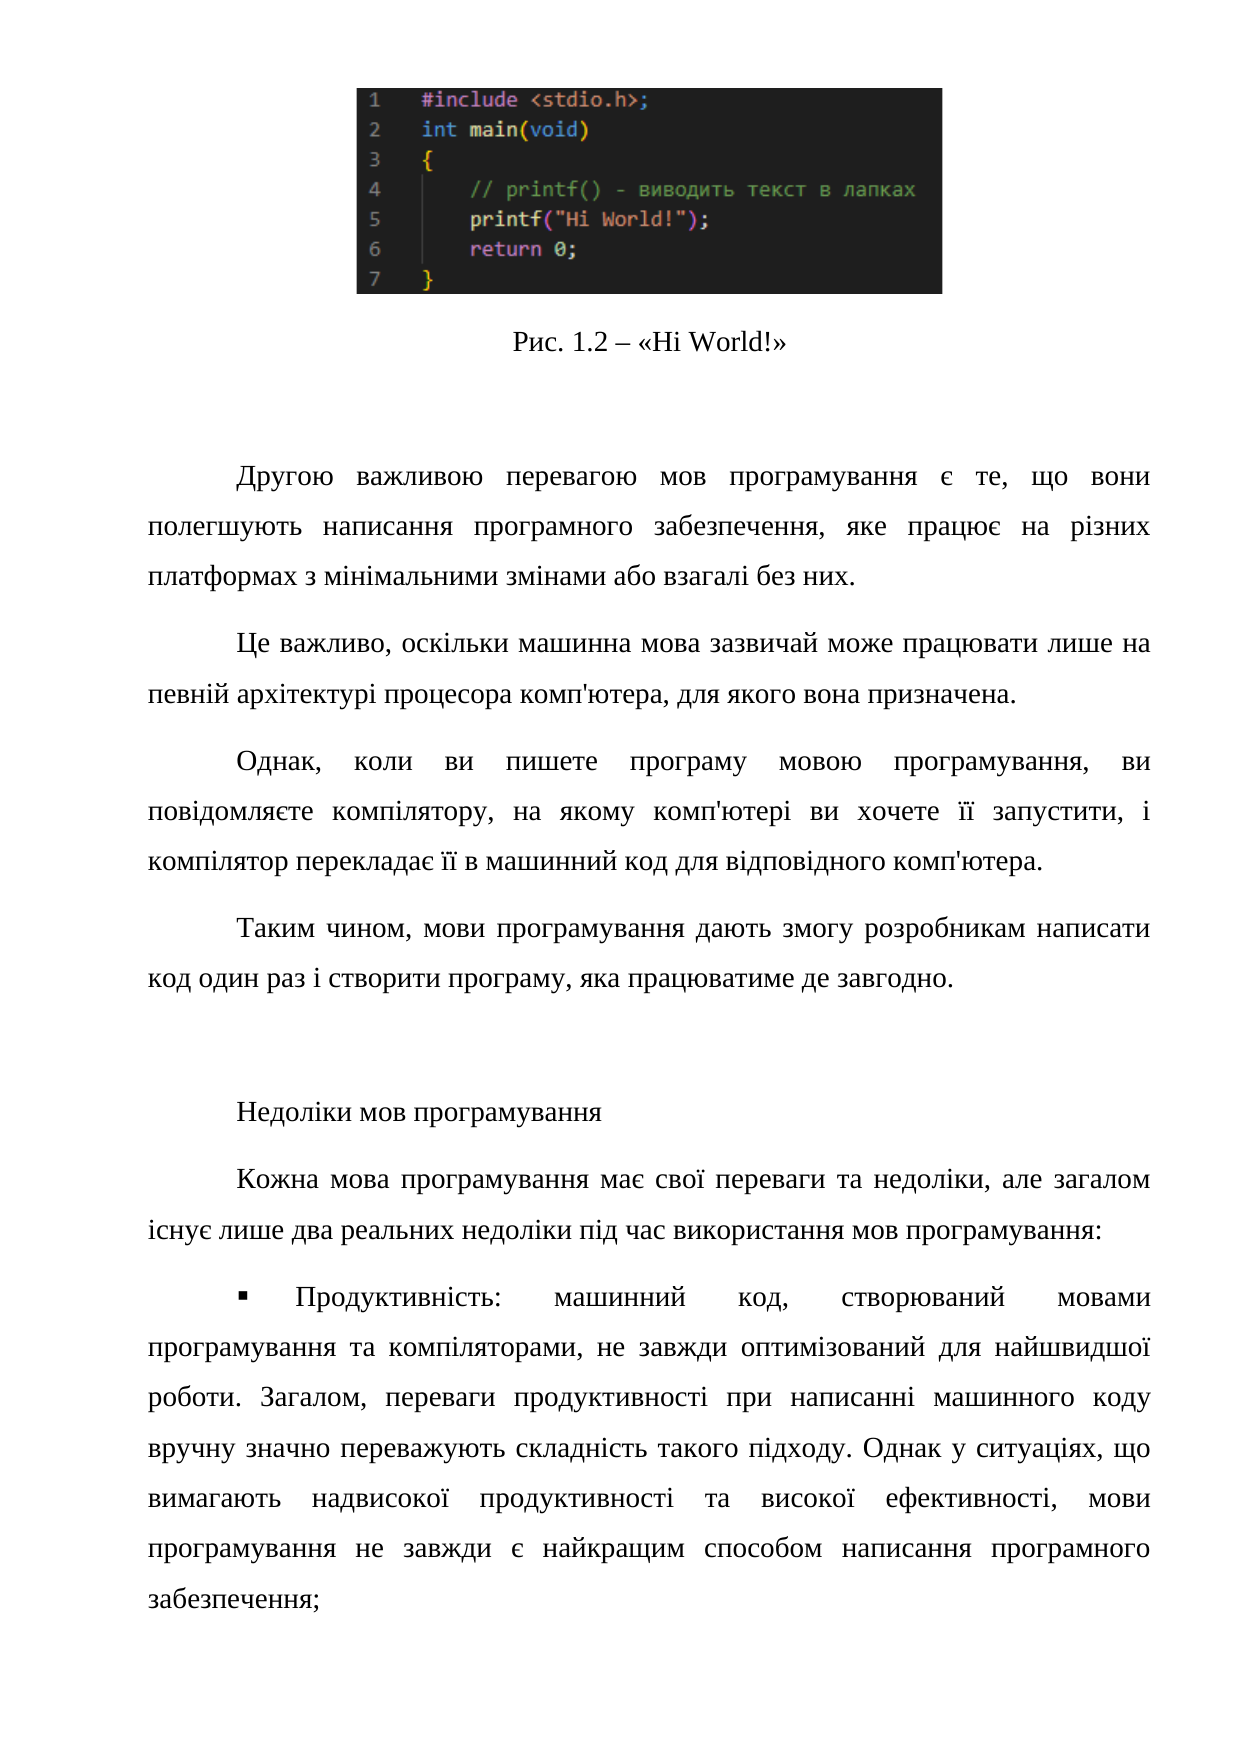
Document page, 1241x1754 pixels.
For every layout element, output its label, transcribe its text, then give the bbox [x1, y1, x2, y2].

text Недоліки мов програмування [148, 1094, 1152, 1128]
text Рис. 1.2 – «Hi World!» [148, 324, 1152, 357]
text Другою важливою перевагою мов програмування є те, що вони полегшують написання програмного забезпечення, яке працює на різних платформах з мінімальними змінами або взагалі без них. [148, 458, 1152, 592]
text Кожна мова програмування має свої переваги та недоліки, але загалом існує лише два реальних недоліки під час використання мов програмування: [148, 1162, 1152, 1245]
text Це важливо, оскільки машинна мова зазвичай може працювати лише на певній архітектурі процесора комп'ютера, для якого вона призначена. [148, 625, 1152, 709]
list Продуктивність: машинний код, створюваний мовами програмування та компіляторами, не завжди оптимізований для найшвидшої роботи. Загалом, переваги продуктивності при написанні машинного коду вручну значно переважують складність такого підходу. Однак у ситуаціях, що вимагають надвисокої продуктивності та високої ефективності, мови програмування не завжди є найкращим способом написання програмного забезпечення; [148, 1279, 1152, 1614]
text Таким чином, мови програмування дають змогу розробникам написати код один раз і створити програму, яка працюватиме де завгодно. [148, 910, 1152, 994]
text Однак, коли ви пишете програму мовою програмування, ви повідомляєте компілятору, на якому комп'ютері ви хочете її запустити, і компілятор перекладає її в машинний код для відповідного комп'ютера. [148, 743, 1152, 877]
picture [356, 88, 943, 294]
